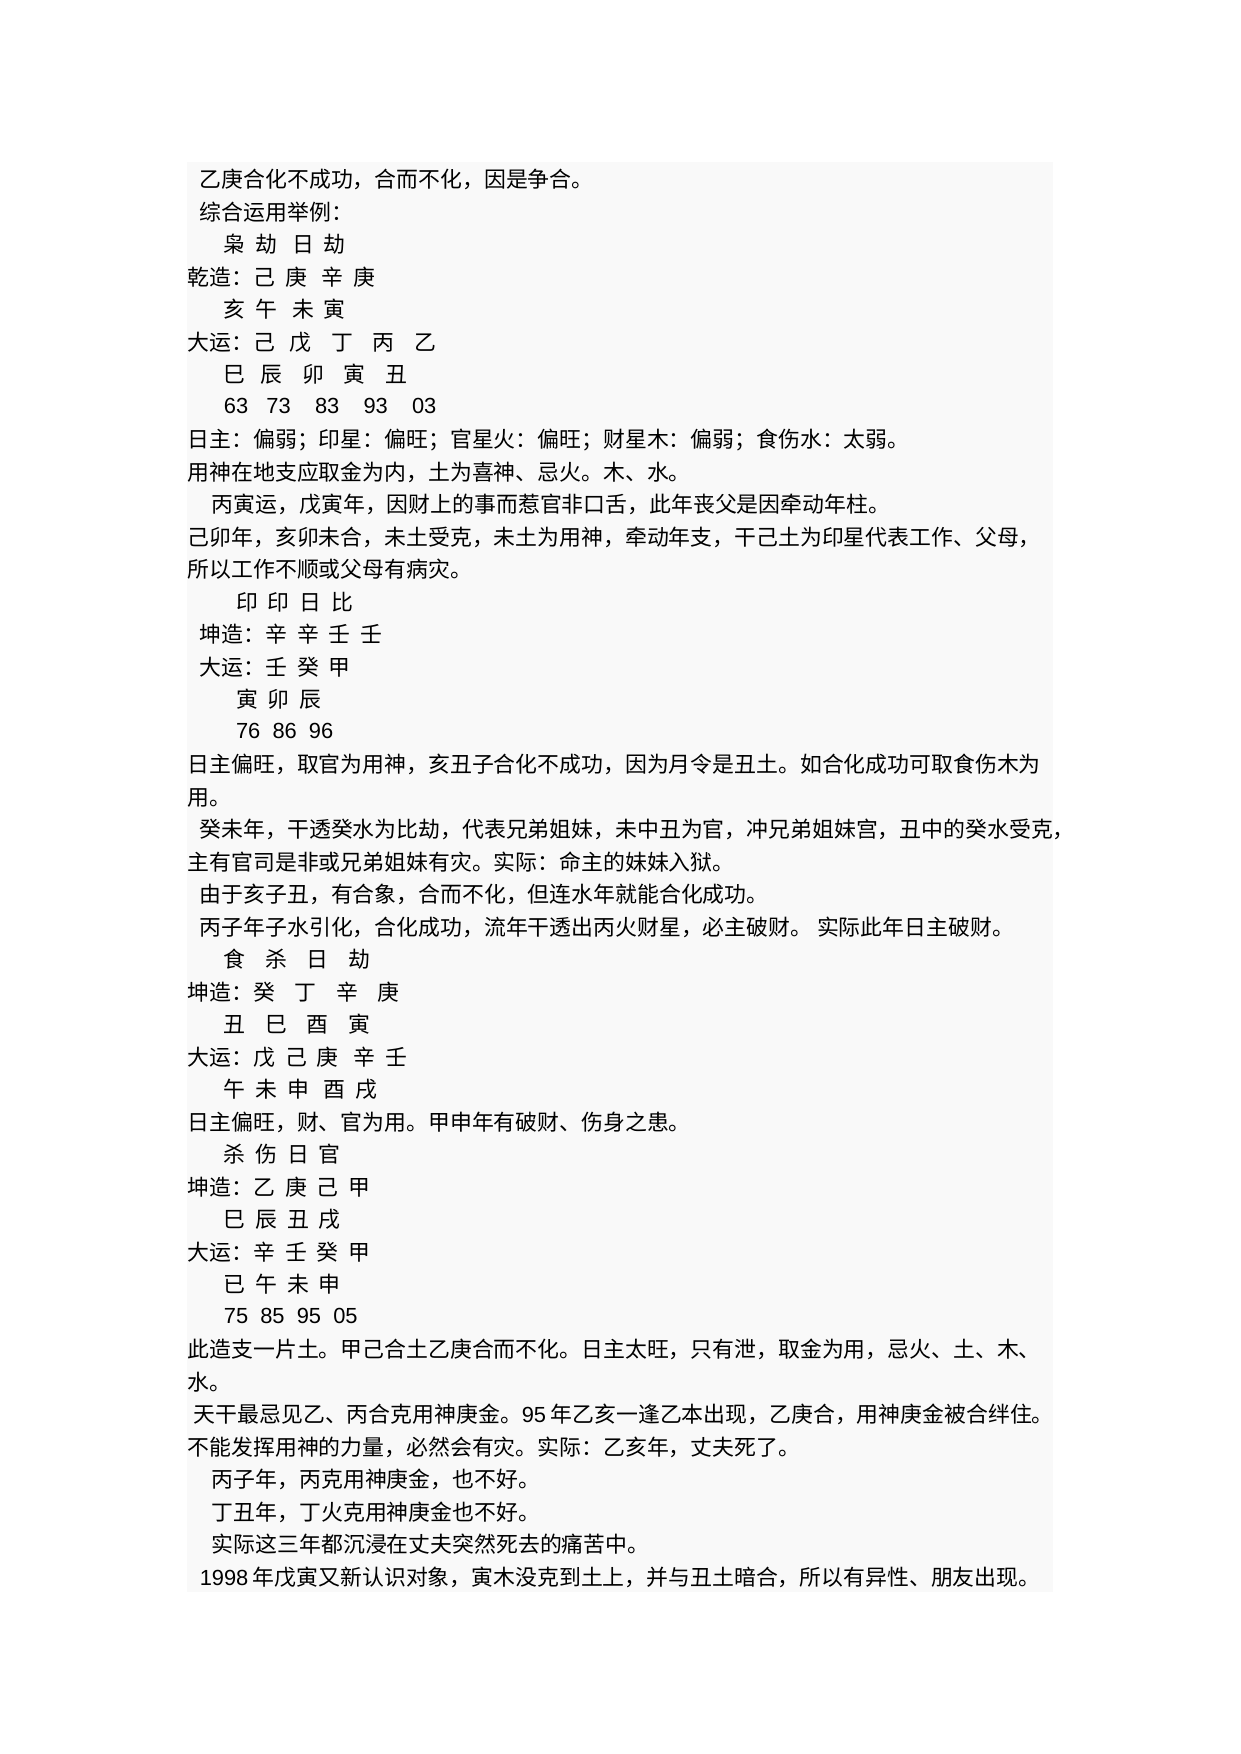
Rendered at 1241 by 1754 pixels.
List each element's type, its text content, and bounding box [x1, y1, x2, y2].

text 己卯年，亥卯未合，未土受克，未土为用神，牵动年支，干己土为印星代表工作、父母，所以工作不顺或父母有病灾。 [187, 519, 1053, 584]
text 63 73 83 93 03 [187, 389, 1053, 422]
text 丙子年，丙克用神庚金，也不好。 [187, 1462, 1053, 1494]
text 丙子年子水引化，合化成功，流年干透出丙火财星，必主破财。 实际此年日主破财。 [187, 909, 1053, 942]
text 大运：己 戊 丁 丙 乙 [187, 324, 1053, 357]
text 丁丑年，丁火克用神庚金也不好。 [187, 1494, 1053, 1527]
text 午 未 申 酉 戌 [187, 1072, 1053, 1104]
text 丑 巳 酉 寅 [187, 1007, 1053, 1039]
text 坤造：癸 丁 辛 庚 [187, 974, 1053, 1007]
text 乾造：己 庚 辛 庚 [187, 259, 1053, 292]
text 枭 劫 日 劫 [187, 227, 1053, 259]
text 大运：辛 壬 癸 甲 [187, 1234, 1053, 1267]
text 日主偏旺，取官为用神，亥丑子合化不成功，因为月令是丑土。如合化成功可取食伤木为用。 [187, 747, 1053, 812]
text 日主：偏弱；印星：偏旺；官星火：偏旺；财星木：偏弱；食伤水：太弱。 [187, 422, 1053, 454]
text 天干最忌见乙、丙合克用神庚金。95年乙亥一逢乙本出现，乙庚合，用神庚金被合绊住。不能发挥用神的力量，必然会有灾。实际：乙亥年，丈夫死了。 [187, 1397, 1053, 1462]
text 用神在地支应取金为内，土为喜神、忌火。木、水。 [187, 454, 1053, 487]
text 76 86 96 [187, 714, 1053, 747]
text 此造支一片土。甲己合土乙庚合而不化。日主太旺，只有泄，取金为用，忌火、土、木、水。 [187, 1332, 1053, 1397]
text 癸未年，干透癸水为比劫，代表兄弟姐妹，未中丑为官，冲兄弟姐妹宫，丑中的癸水受克，主有官司是非或兄弟姐妹有灾。实际：命主的妹妹入狱。 [187, 812, 1053, 877]
text 实际这三年都沉浸在丈夫突然死去的痛苦中。 [187, 1527, 1053, 1559]
text 杀 伤 日 官 [187, 1137, 1053, 1169]
text 坤造：辛 辛 壬 壬 [187, 617, 1053, 649]
text 已 午 未 申 [187, 1267, 1053, 1299]
text 印 印 日 比 [187, 584, 1053, 617]
text 乙庚合化不成功，合而不化，因是争合。 [187, 162, 1053, 194]
text 巳 辰 丑 戌 [187, 1202, 1053, 1234]
text 丙寅运，戊寅年，因财上的事而惹官非口舌，此年丧父是因牵动年柱。 [187, 487, 1053, 519]
text 综合运用举例： [187, 194, 1053, 227]
text 坤造：乙 庚 己 甲 [187, 1169, 1053, 1202]
text 1998年戊寅又新认识对象，寅木没克到土上，并与丑土暗合，所以有异性、朋友出现。 [187, 1559, 1053, 1592]
text 大运：壬 癸 甲 [187, 649, 1053, 682]
text 由于亥子丑，有合象，合而不化，但连水年就能合化成功。 [187, 877, 1053, 909]
text 寅 卯 辰 [187, 682, 1053, 714]
text 大运：戊 己 庚 辛 壬 [187, 1039, 1053, 1072]
text 食 杀 日 劫 [187, 942, 1053, 974]
text 75 85 95 05 [187, 1299, 1053, 1332]
text 日主偏旺，财、官为用。甲申年有破财、伤身之患。 [187, 1104, 1053, 1137]
text 巳 辰 卯 寅 丑 [187, 357, 1053, 389]
text 亥 午 未 寅 [187, 292, 1053, 324]
